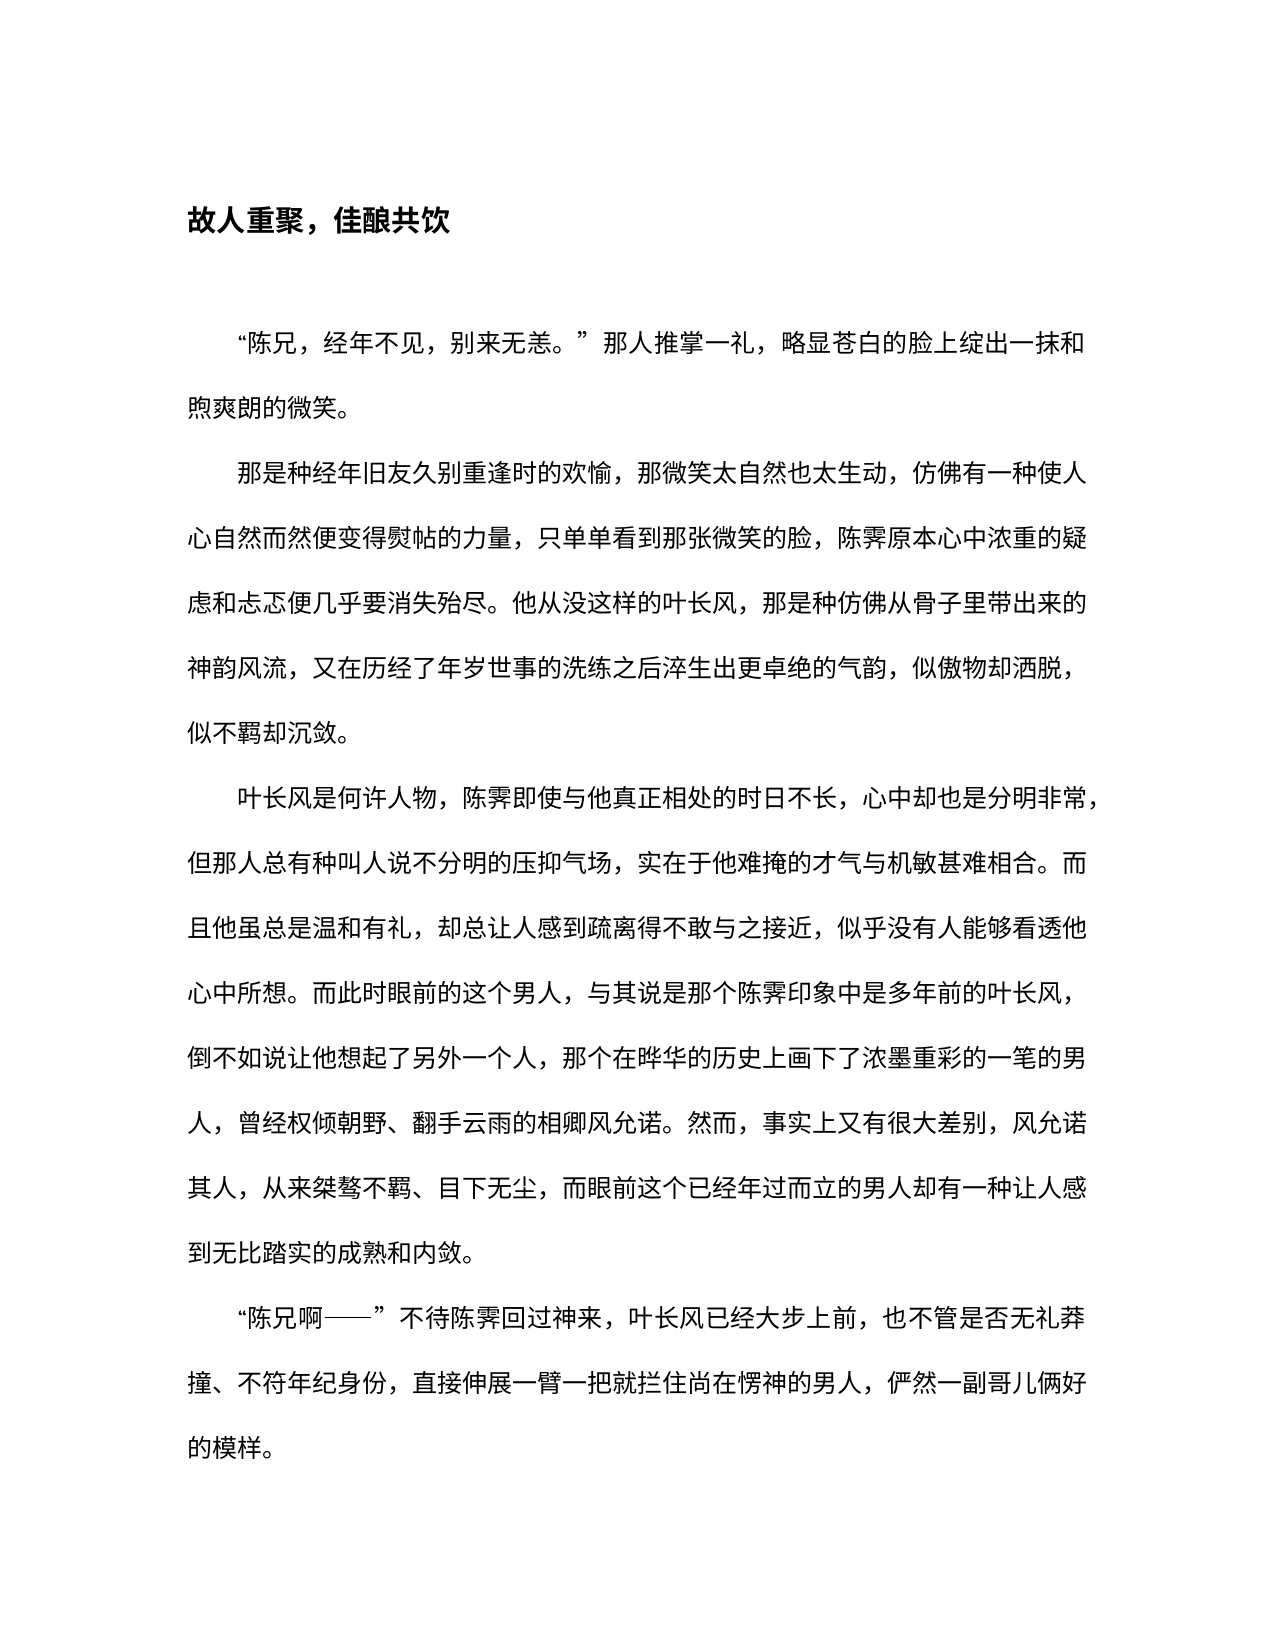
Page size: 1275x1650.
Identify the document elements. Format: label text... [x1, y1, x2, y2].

text “陈兄，经年不见，别来无恙。”那人推掌一礼，略显苍白的脸上绽出一抹和煦爽朗的微笑。 [187, 309, 1087, 439]
text “陈兄啊——”不待陈霁回过神来，叶长风已经大步上前，也不管是否无礼莽撞、不符年纪身份，直接伸展一臂一把就拦住尚在愣神的男人，俨然一副哥儿俩好的模样。 [187, 1284, 1087, 1479]
subtitle 故人重聚，佳酿共饮 [187, 186, 1087, 251]
text 叶长风是何许人物，陈霁即使与他真正相处的时日不长，心中却也是分明非常，但那人总有种叫人说不分明的压抑气场，实在于他难掩的才气与机敏甚难相合。而且他虽总是温和有礼，却总让人感到疏离得不敢与之接近，似乎没有人能够看透他心中所想。而此时眼前的这个男人，与其说是那个陈霁印象中是多年前的叶长风，倒不如说让他想起了另外一个人，那个在晔华的历史上画下了浓墨重彩的一笔的男人，曾经权倾朝野、翻手云雨的相卿风允诺。然而，事实上又有很大差别，风允诺其人，从来桀骜不羁、目下无尘，而眼前这个已经年过而立的男人却有一种让人感到无比踏实的成熟和内敛。 [187, 764, 1087, 1284]
text 那是种经年旧友久别重逢时的欢愉，那微笑太自然也太生动，仿佛有一种使人心自然而然便变得熨帖的力量，只单单看到那张微笑的脸，陈霁原本心中浓重的疑虑和忐忑便几乎要消失殆尽。他从没这样的叶长风，那是种仿佛从骨子里带出来的神韵风流，又在历经了年岁世事的洗练之后淬生出更卓绝的气韵，似傲物却洒脱，似不羁却沉敛。 [187, 439, 1087, 764]
